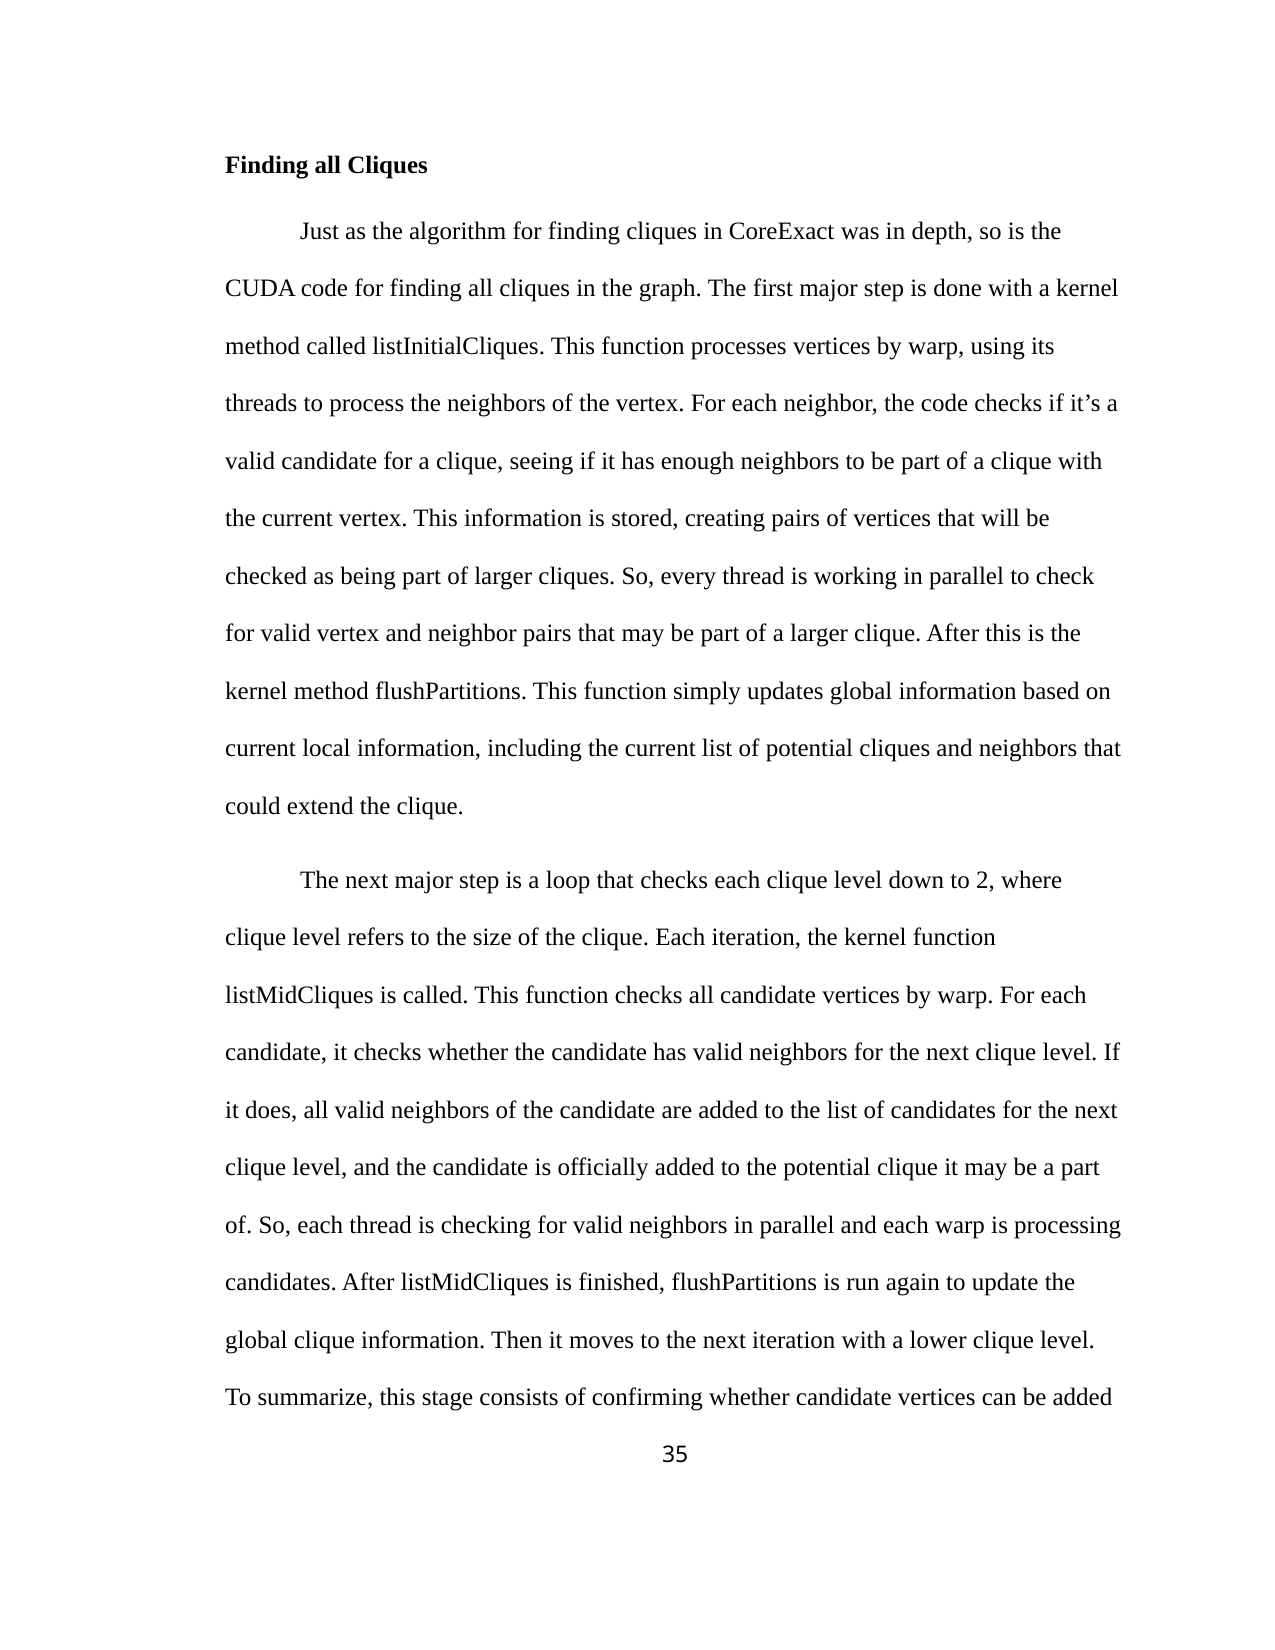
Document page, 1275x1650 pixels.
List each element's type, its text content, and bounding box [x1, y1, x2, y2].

text Just as the algorithm for finding cliques in CoreExact was in depth, so is the CUDA code for finding all cliques in the graph. The first major step is done with a kernel method called listInitialCliques. This function processes vertices by warp, using its threads to process the neighbors of the vertex. For each neighbor, the code checks if it’s a valid candidate for a clique, seeing if it has enough neighbors to be part of a clique with the current vertex. This information is stored, creating pairs of vertices that will be checked as being part of larger cliques. So, every thread is working in parallel to check for valid vertex and neighbor pairs that may be part of a larger clique. After this is the kernel method flushPartitions. This function simply updates global information based on current local information, including the current list of potential cliques and neighbors that could extend the clique. [225, 216, 1125, 819]
subtitle Finding all Cliques [225, 150, 1125, 179]
